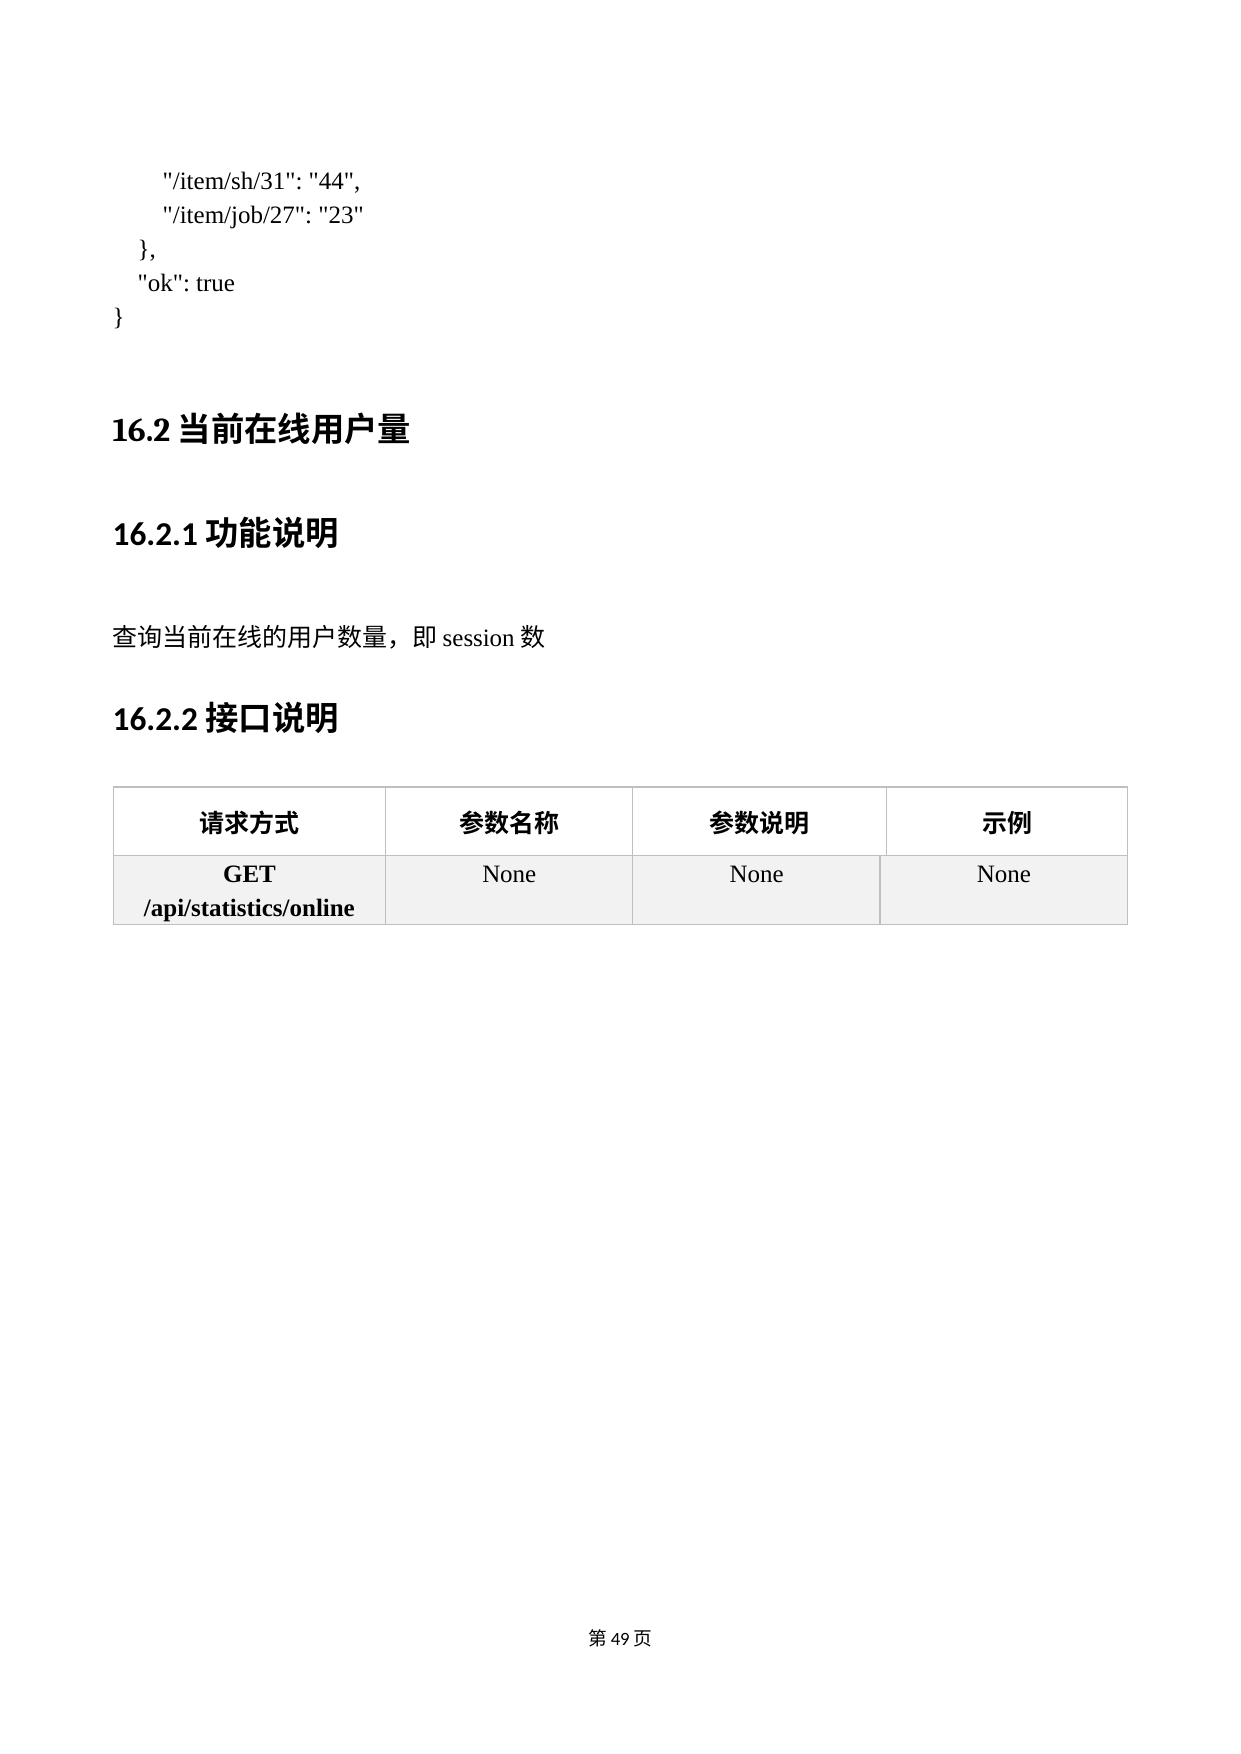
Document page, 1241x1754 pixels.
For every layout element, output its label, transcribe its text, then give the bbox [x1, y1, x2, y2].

subtitle 功能说明 [112, 497, 1128, 565]
table_header 参数名称 [386, 788, 632, 855]
table_cell None [386, 856, 632, 924]
text "/item/job/27": "23" [112, 198, 1128, 232]
table_cell None [633, 856, 879, 924]
table_cell None [881, 856, 1127, 924]
text "/item/sh/31": "44", [112, 164, 1128, 198]
table_header 示例 [887, 788, 1127, 855]
subtitle 接口说明 [112, 682, 1128, 750]
text } [112, 300, 1128, 334]
table_header 参数说明 [633, 788, 886, 855]
text "ok": true [112, 266, 1128, 300]
table_cell GET /api/statistics/online [114, 856, 385, 924]
table_header 请求方式 [114, 788, 385, 855]
text 查询当前在线的用户数量，即session数 [112, 602, 1128, 669]
subtitle 当前在线用户量 [112, 393, 1128, 461]
text }, [112, 232, 1128, 266]
